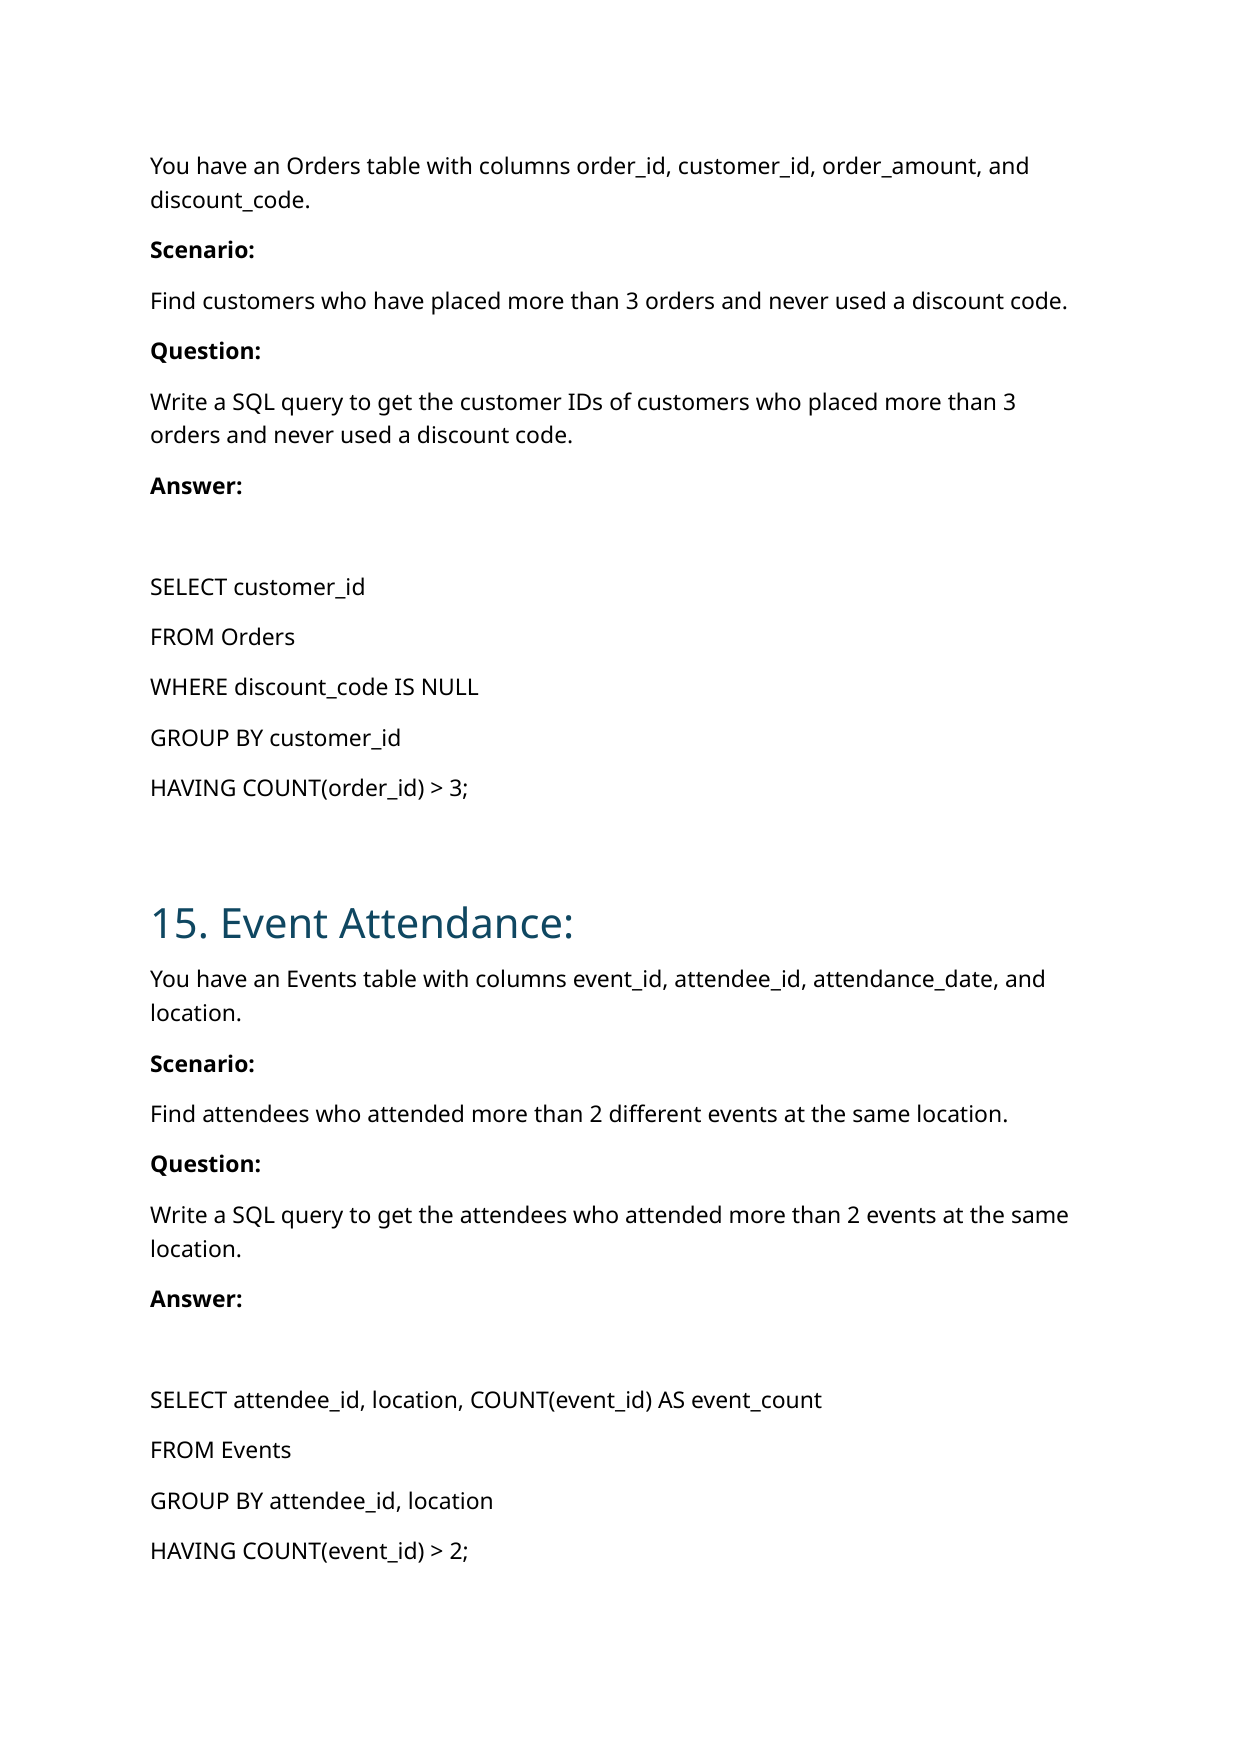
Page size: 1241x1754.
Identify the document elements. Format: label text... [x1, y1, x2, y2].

text Write a SQL query to get the attendees who attended more than 2 events at the same location. [150, 1199, 1090, 1264]
text SELECT customer_id [150, 570, 1090, 602]
text HAVING COUNT(event_id) > 2; [150, 1535, 1090, 1566]
text Answer: [150, 469, 1090, 501]
text Question: [150, 335, 1090, 366]
text Scenario: [150, 1047, 1090, 1079]
text Question: [150, 1148, 1090, 1179]
text FROM Events [150, 1434, 1090, 1465]
text You have an Events table with columns event_id, attendee_id, attendance_date, and location. [150, 963, 1090, 1028]
text You have an Orders table with columns order_id, customer_id, order_amount, and discount_code. [150, 150, 1090, 215]
text FROM Orders [150, 621, 1090, 652]
text HAVING COUNT(order_id) > 3; [150, 772, 1090, 803]
text WHERE discount_code IS NULL [150, 671, 1090, 702]
text GROUP BY attendee_id, location [150, 1484, 1090, 1516]
subtitle 15. Event Attendance: [150, 894, 1090, 951]
text Write a SQL query to get the customer IDs of customers who placed more than 3 orders and never used a discount code. [150, 385, 1090, 450]
text GROUP BY customer_id [150, 722, 1090, 753]
text Answer: [150, 1283, 1090, 1314]
text Find customers who have placed more than 3 orders and never used a discount code. [150, 284, 1090, 316]
text SELECT attendee_id, location, COUNT(event_id) AS event_count [150, 1384, 1090, 1415]
text Find attendees who attended more than 2 different events at the same location. [150, 1098, 1090, 1129]
text Scenario: [150, 234, 1090, 265]
